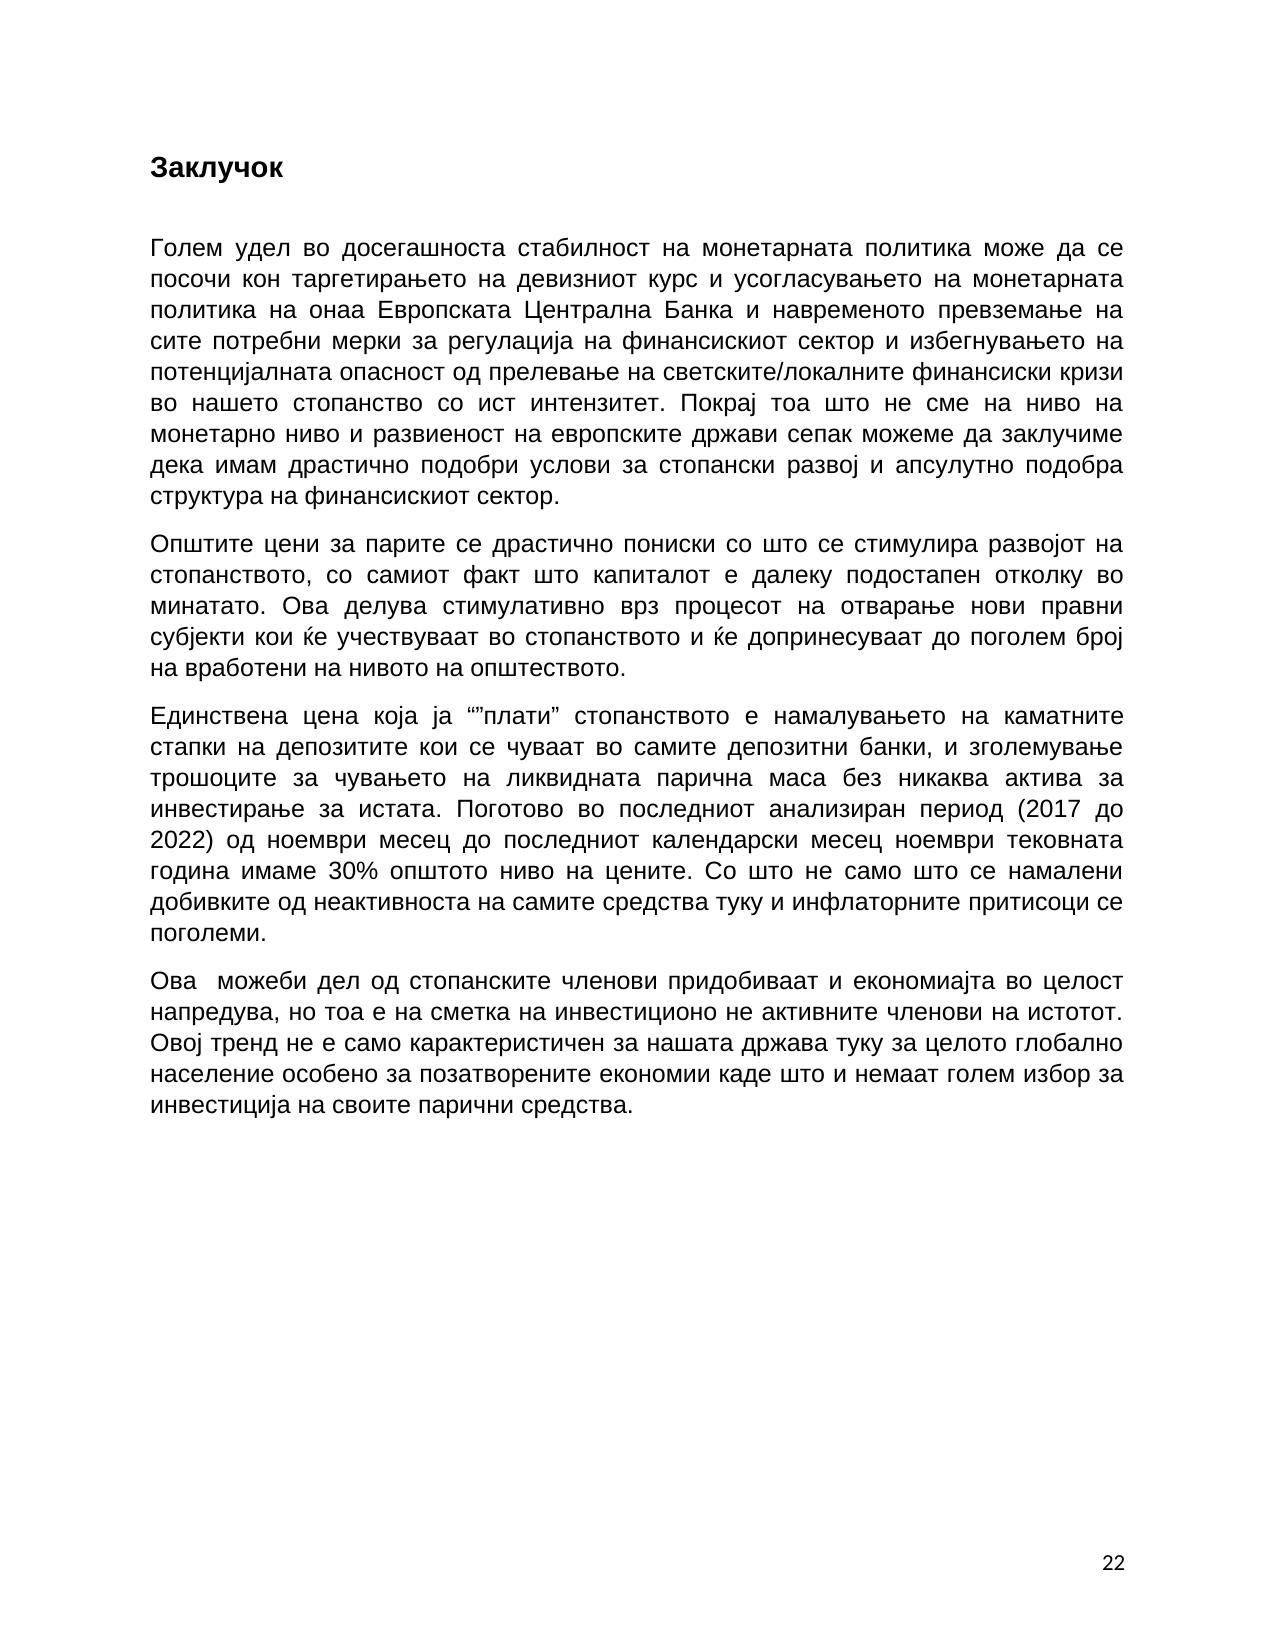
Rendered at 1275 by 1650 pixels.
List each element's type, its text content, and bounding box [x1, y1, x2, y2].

text Единствена цена која ја “”плати” стопанството е намалувањето на каматните стапки на депозитите кои се чуваат во самите депозитни банки, и зголемување трошоците за чувањето на ликвидната парична маса без никаква актива за инвестирање за истата. Поготово во последниот анализиран период (2017 до 2022) од ноември месец до последниот календарски месец ноември тековната година имаме 30% општото ниво на цените. Со што не само што се намалени добивките од неактивноста на самите средства туку и инфлаторните притисоци се поголеми. [150, 701, 1125, 947]
text Голем удел во досегашноста стабилност на монетарната политика може да се посочи кон таргетирањето на девизниот курс и усогласувањето на монетарната политика на онаа Европската Централна Банка и навременото превземање на сите потребни мерки за регулација на финансискиот сектор и избегнувањето на потенцијалната опасност од прелевање на светските/локалните финансиски кризи во нашето стопанство со ист интензитет. Покрај тоа што не сме на ниво на монетарно ниво и развиеност на европските држави сепак можеме да заклучиме дека имам драстично подобри услови за стопански развој и апсулутно подобра структура на финансискиот сектор. [150, 233, 1125, 510]
text Општите цени за парите се драстично пониски со што се стимулира развојот на стопанството, со самиот факт што капиталот е далеку подостапен отколку во минатато. Ова делува стимулативно врз процесот на отварање нови правни субјекти кои ќе учествуваат во стопанството и ќе допринесуваат до поголем број на вработени на нивото на општеството. [150, 529, 1125, 682]
subtitle Заклучок [150, 150, 1125, 183]
text Ова можеби дел од стопанските членови придобиваат и економиајта во целост напредува, но тоа е на сметка на инвестиционо не активните членови на истотот. Овој тренд не е само карактеристичен за нашата држава туку за целото глобално население особено за позатворените економии каде што и немаат голем избор за инвестиција на своите парични средства. [150, 966, 1125, 1119]
